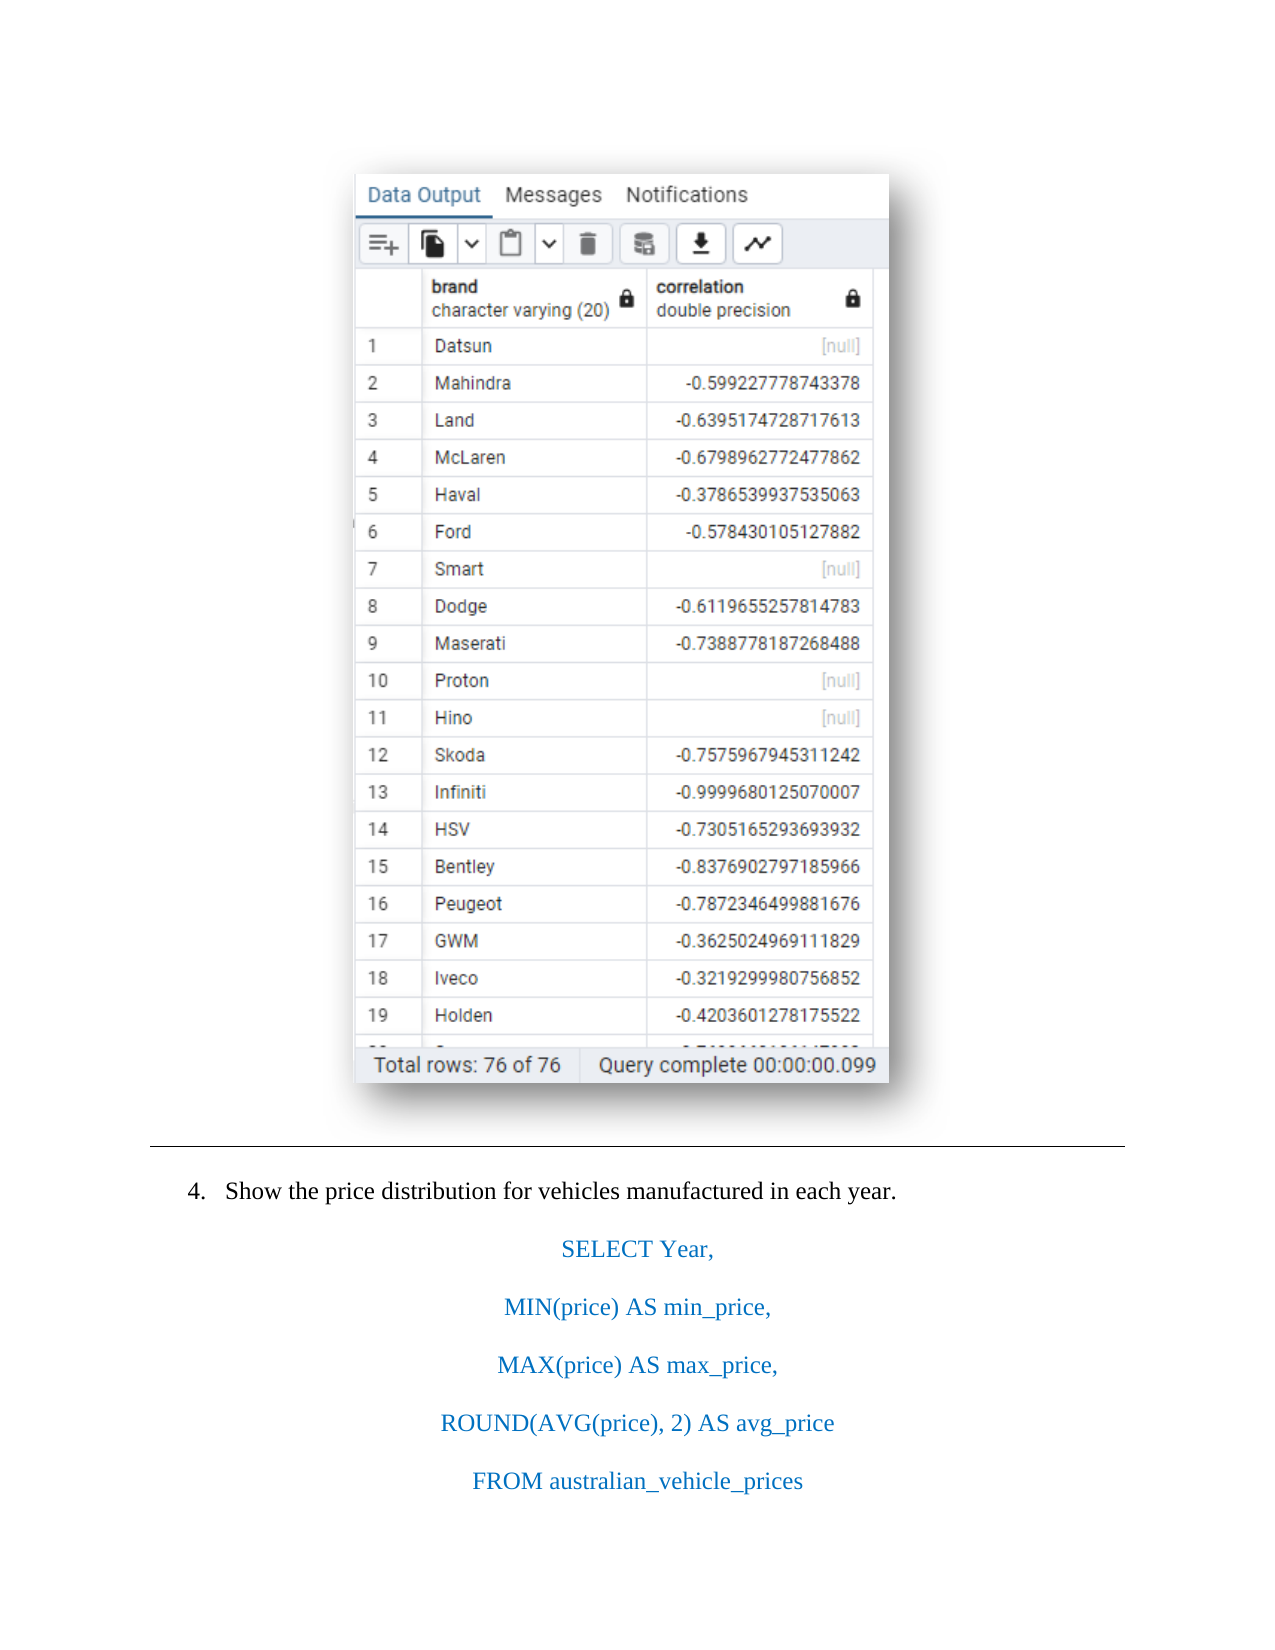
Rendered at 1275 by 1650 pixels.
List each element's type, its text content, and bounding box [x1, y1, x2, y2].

text MAX(price) AS max_price, [150, 1350, 1125, 1379]
text SELECT Year, [150, 1234, 1125, 1263]
picture [353, 174, 889, 1083]
text ROUND(AVG(price), 2) AS avg_price [150, 1408, 1125, 1437]
text FROM australian_vehicle_prices [150, 1466, 1125, 1494]
list Show the price distribution for vehicles manufactured in each year. [187, 1176, 1125, 1205]
text MIN(price) AS min_price, [150, 1292, 1125, 1321]
